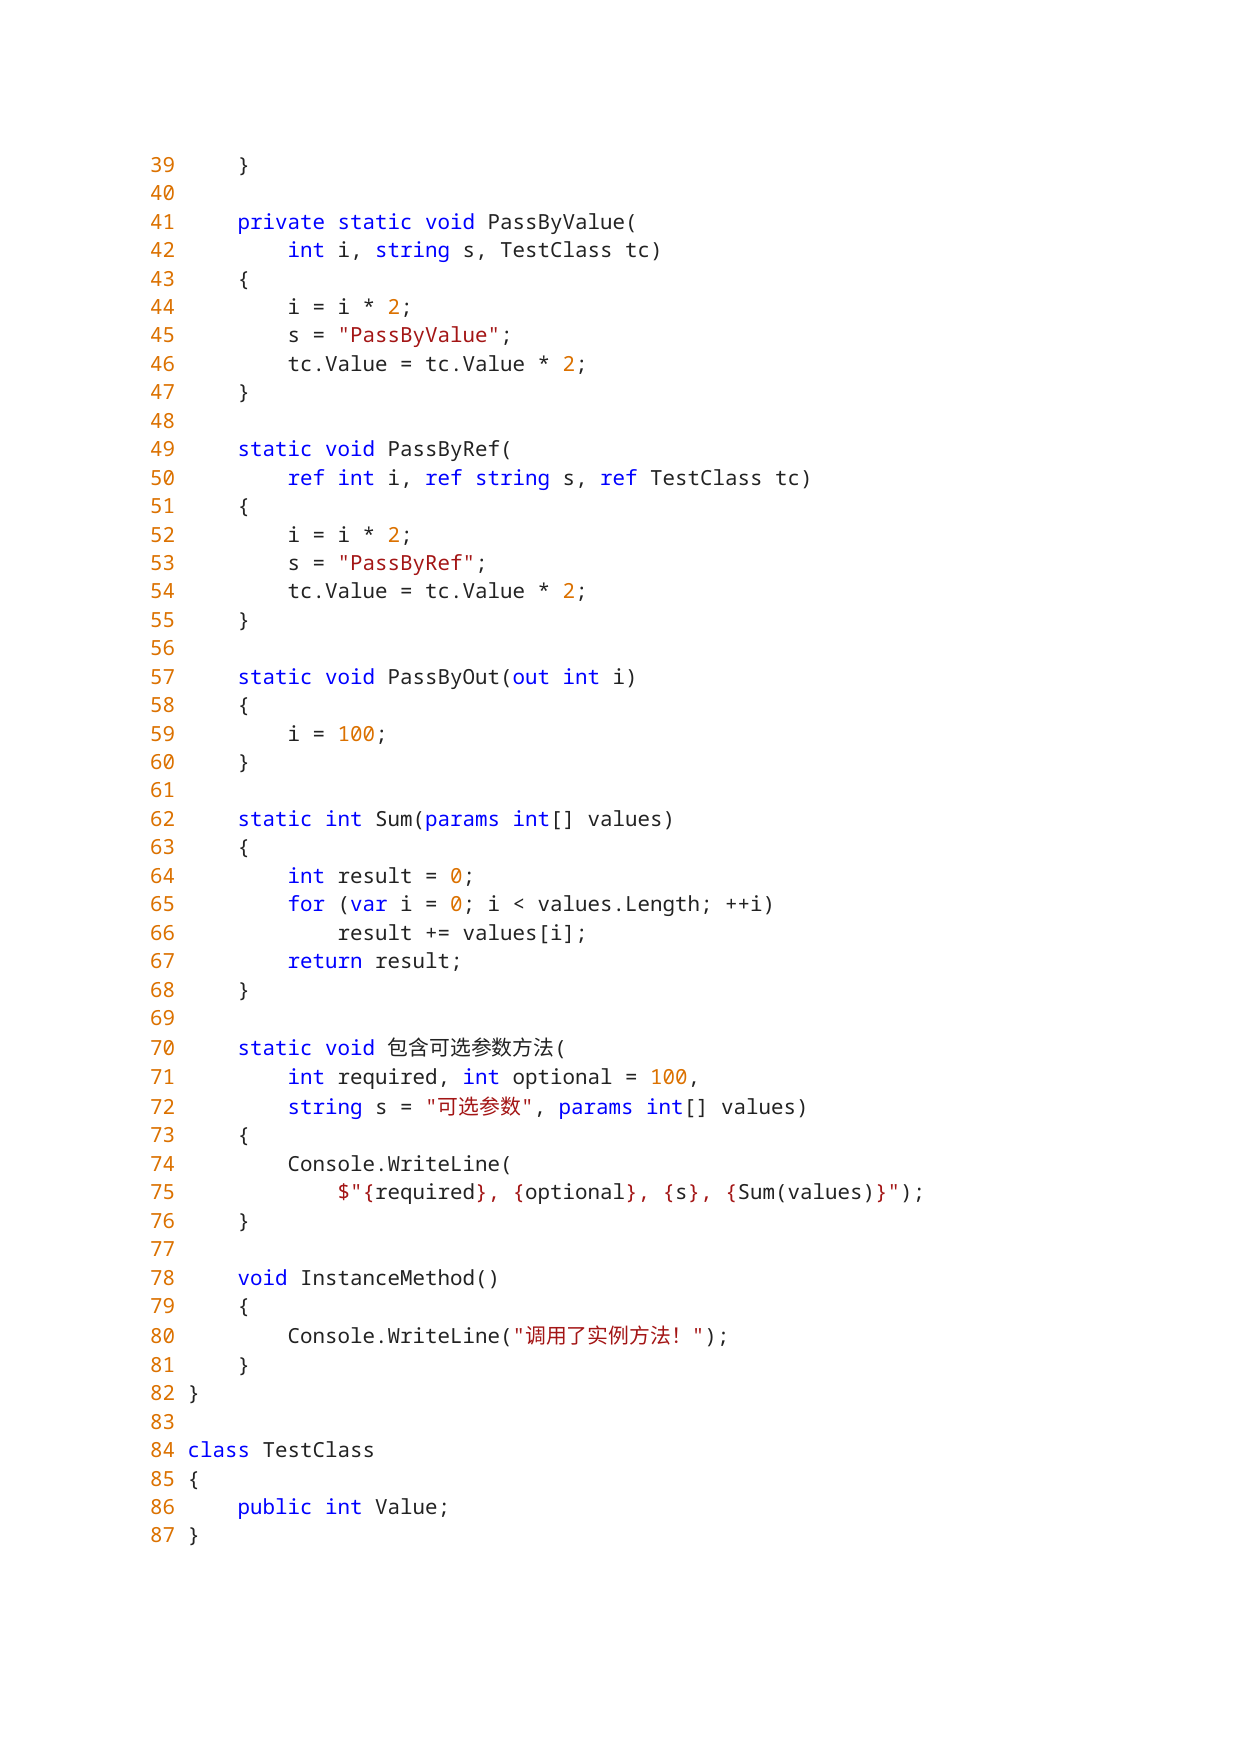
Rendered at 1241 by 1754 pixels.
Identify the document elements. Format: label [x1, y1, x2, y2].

table_header [139, 150, 1101, 1549]
